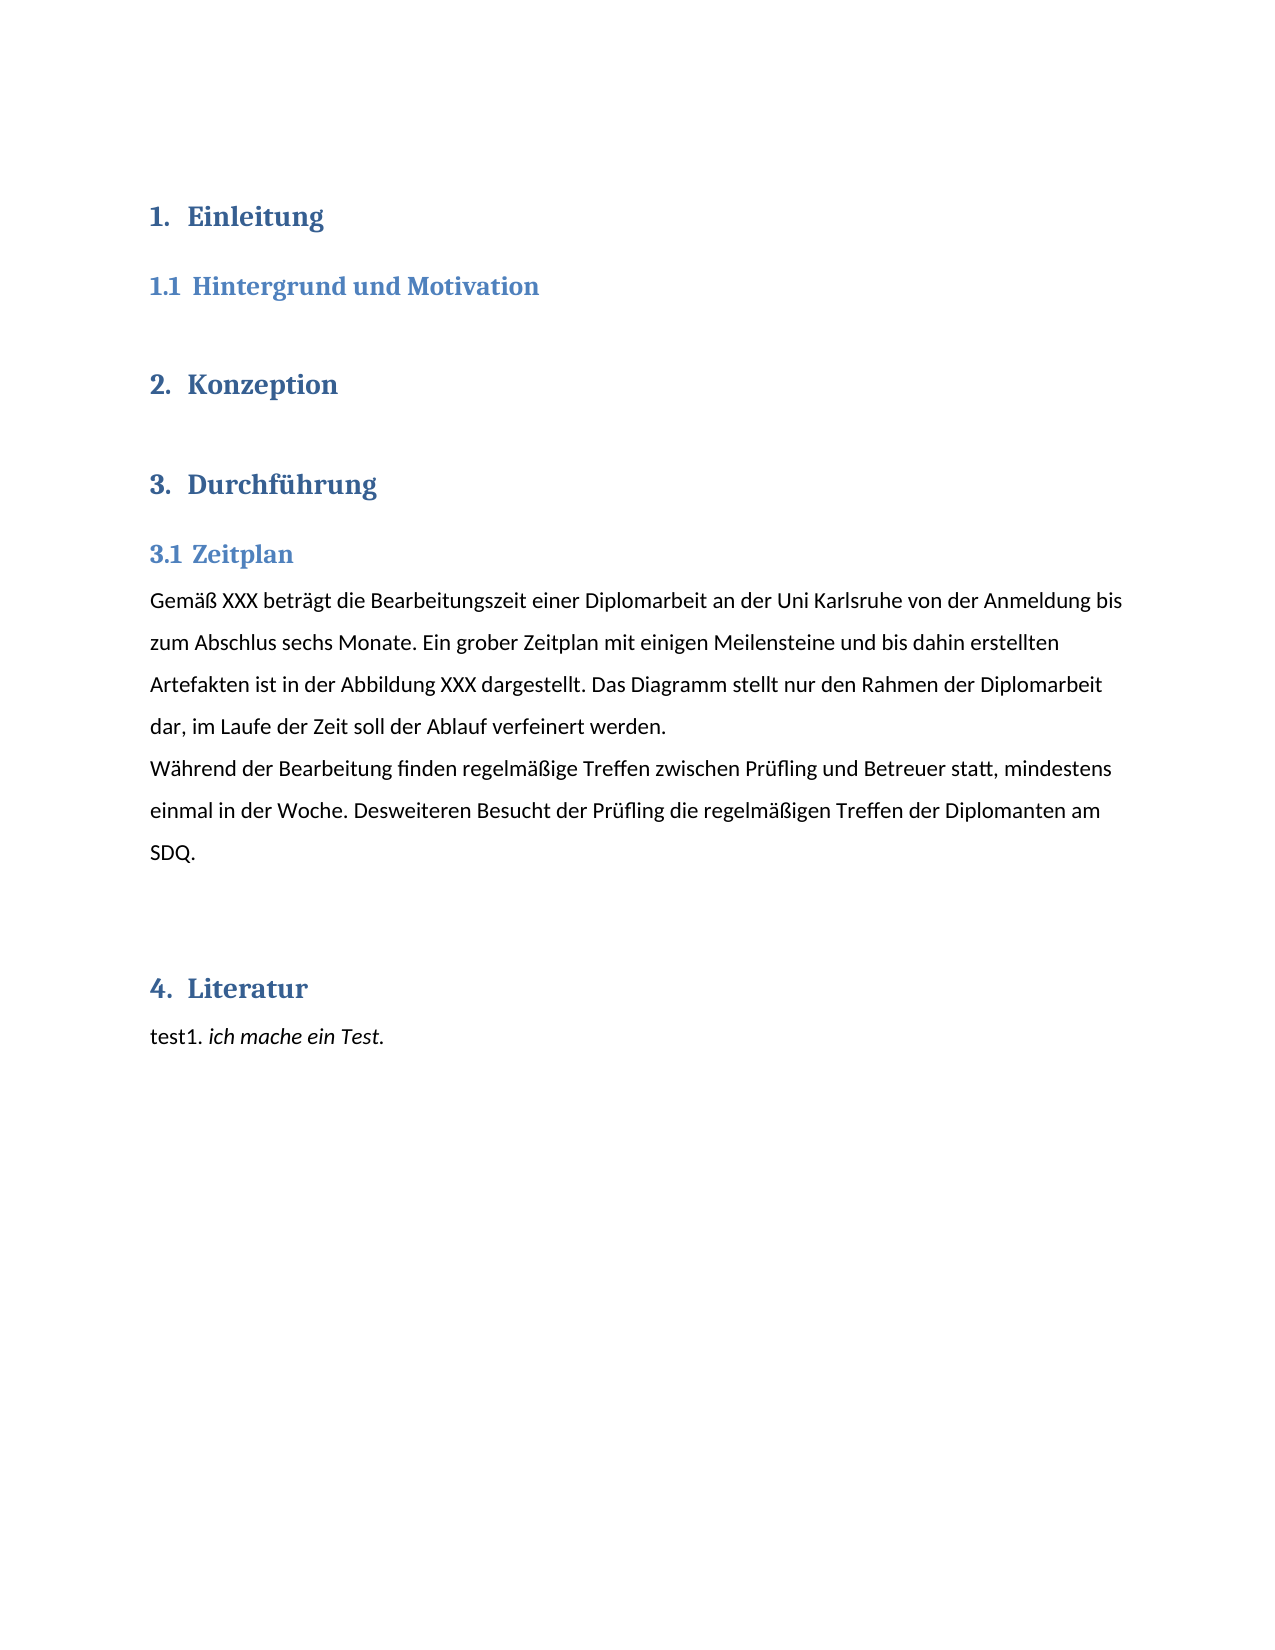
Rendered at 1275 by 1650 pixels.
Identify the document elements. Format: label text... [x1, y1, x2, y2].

subtitle Einleitung [150, 200, 1125, 233]
text test1. ich mache ein Test. [150, 1022, 1125, 1050]
subtitle Literatur [150, 972, 1125, 1005]
subtitle Zeitplan [150, 539, 1125, 570]
text Während der Bearbeitung finden regelmäßige Treffen zwischen Prüfling und Betreuer statt, mindestens einmal in der Woche. Desweiteren Besucht der Prüfling die regelmäßigen Treffen der Diplomanten am SDQ. [150, 754, 1125, 866]
subtitle Konzeption [150, 368, 1125, 401]
subtitle Durchführung [150, 468, 1125, 502]
text Gemäß XXX beträgt die Bearbeitungszeit einer Diplomarbeit an der Uni Karlsruhe von der Anmeldung bis zum Abschlus sechs Monate. Ein grober Zeitplan mit einigen Meilensteine und bis dahin erstellten Artefakten ist in der Abbildung XXX dargestellt. Das Diagramm stellt nur den Rahmen der Diplomarbeit dar, im Laufe der Zeit soll der Ablauf verfeinert werden. [150, 586, 1125, 740]
subtitle Hintergrund und Motivation [150, 271, 1125, 302]
